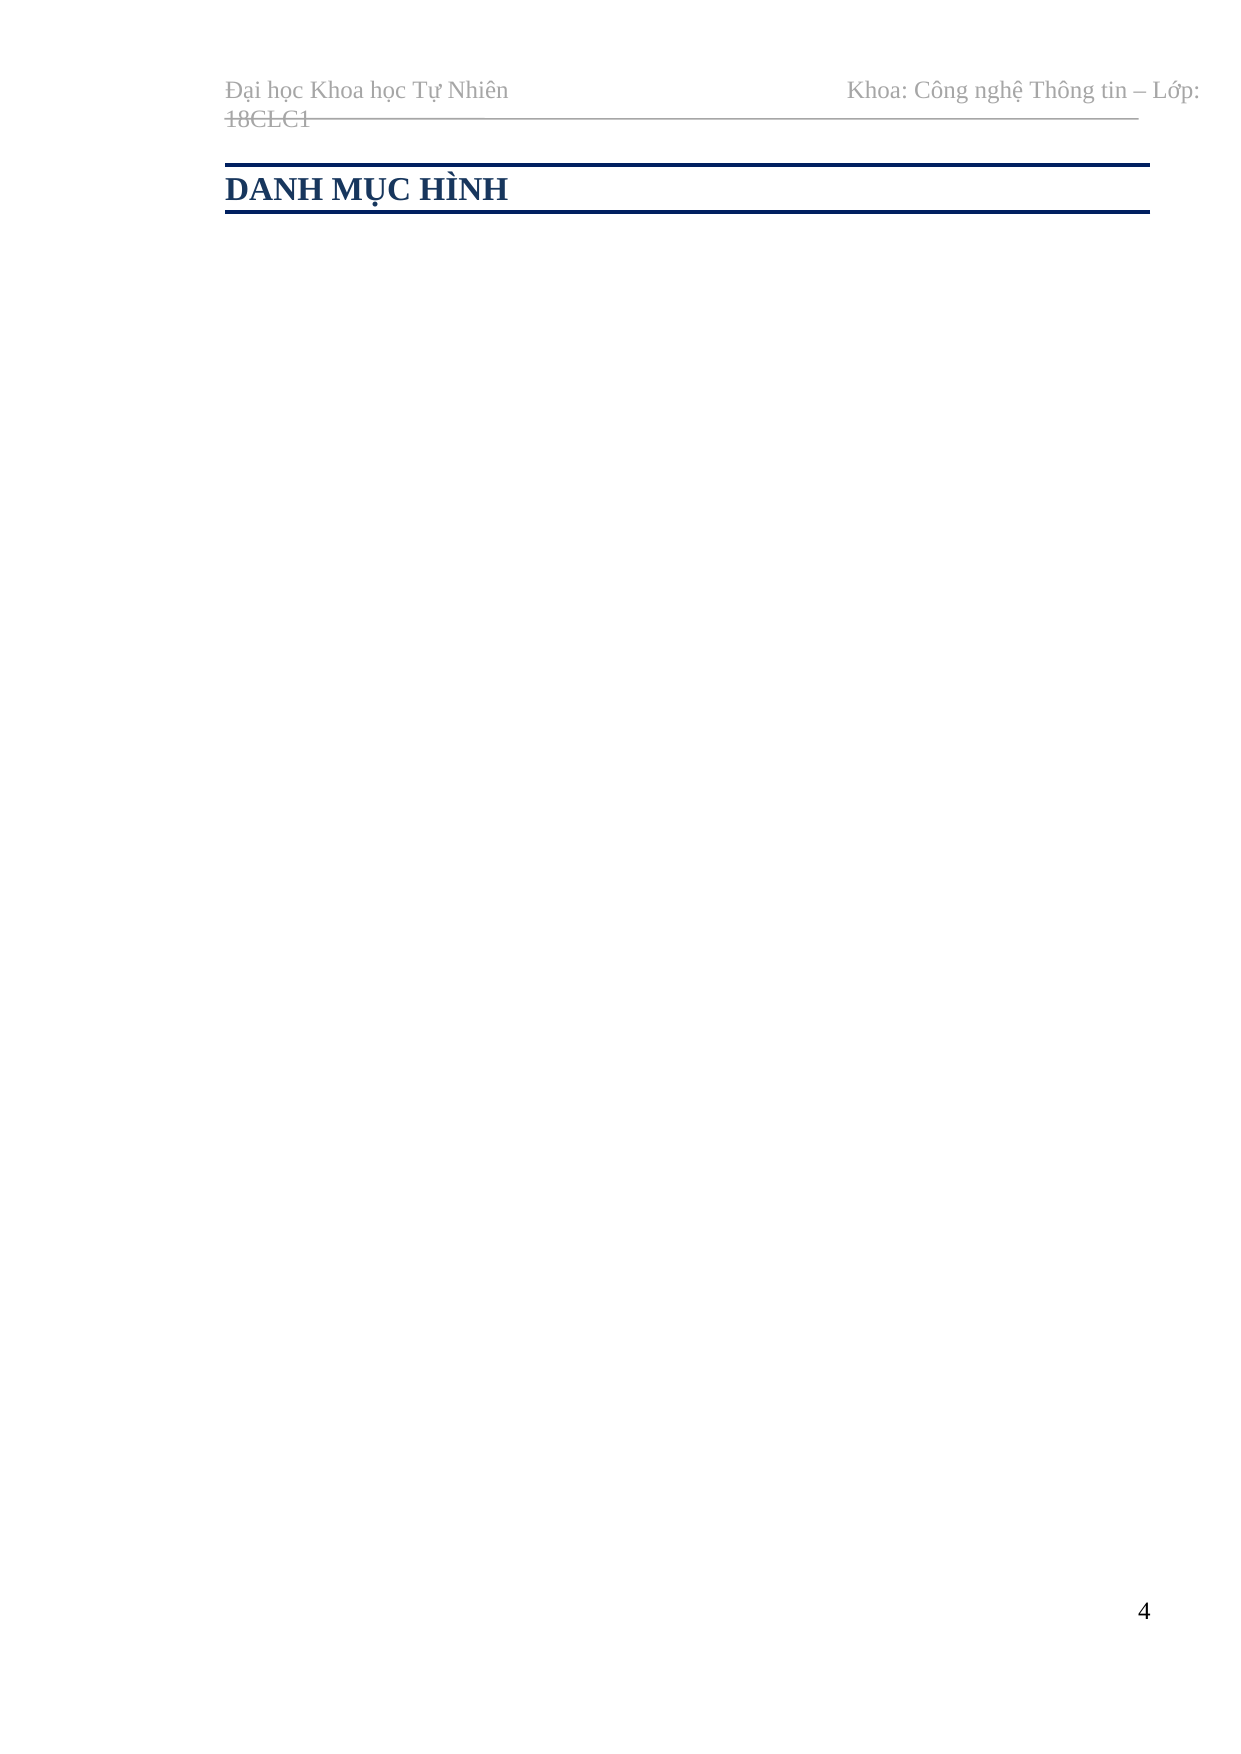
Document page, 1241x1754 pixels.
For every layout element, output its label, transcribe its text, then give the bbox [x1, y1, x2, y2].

text DANH MỤC HÌNH [225, 167, 1150, 210]
